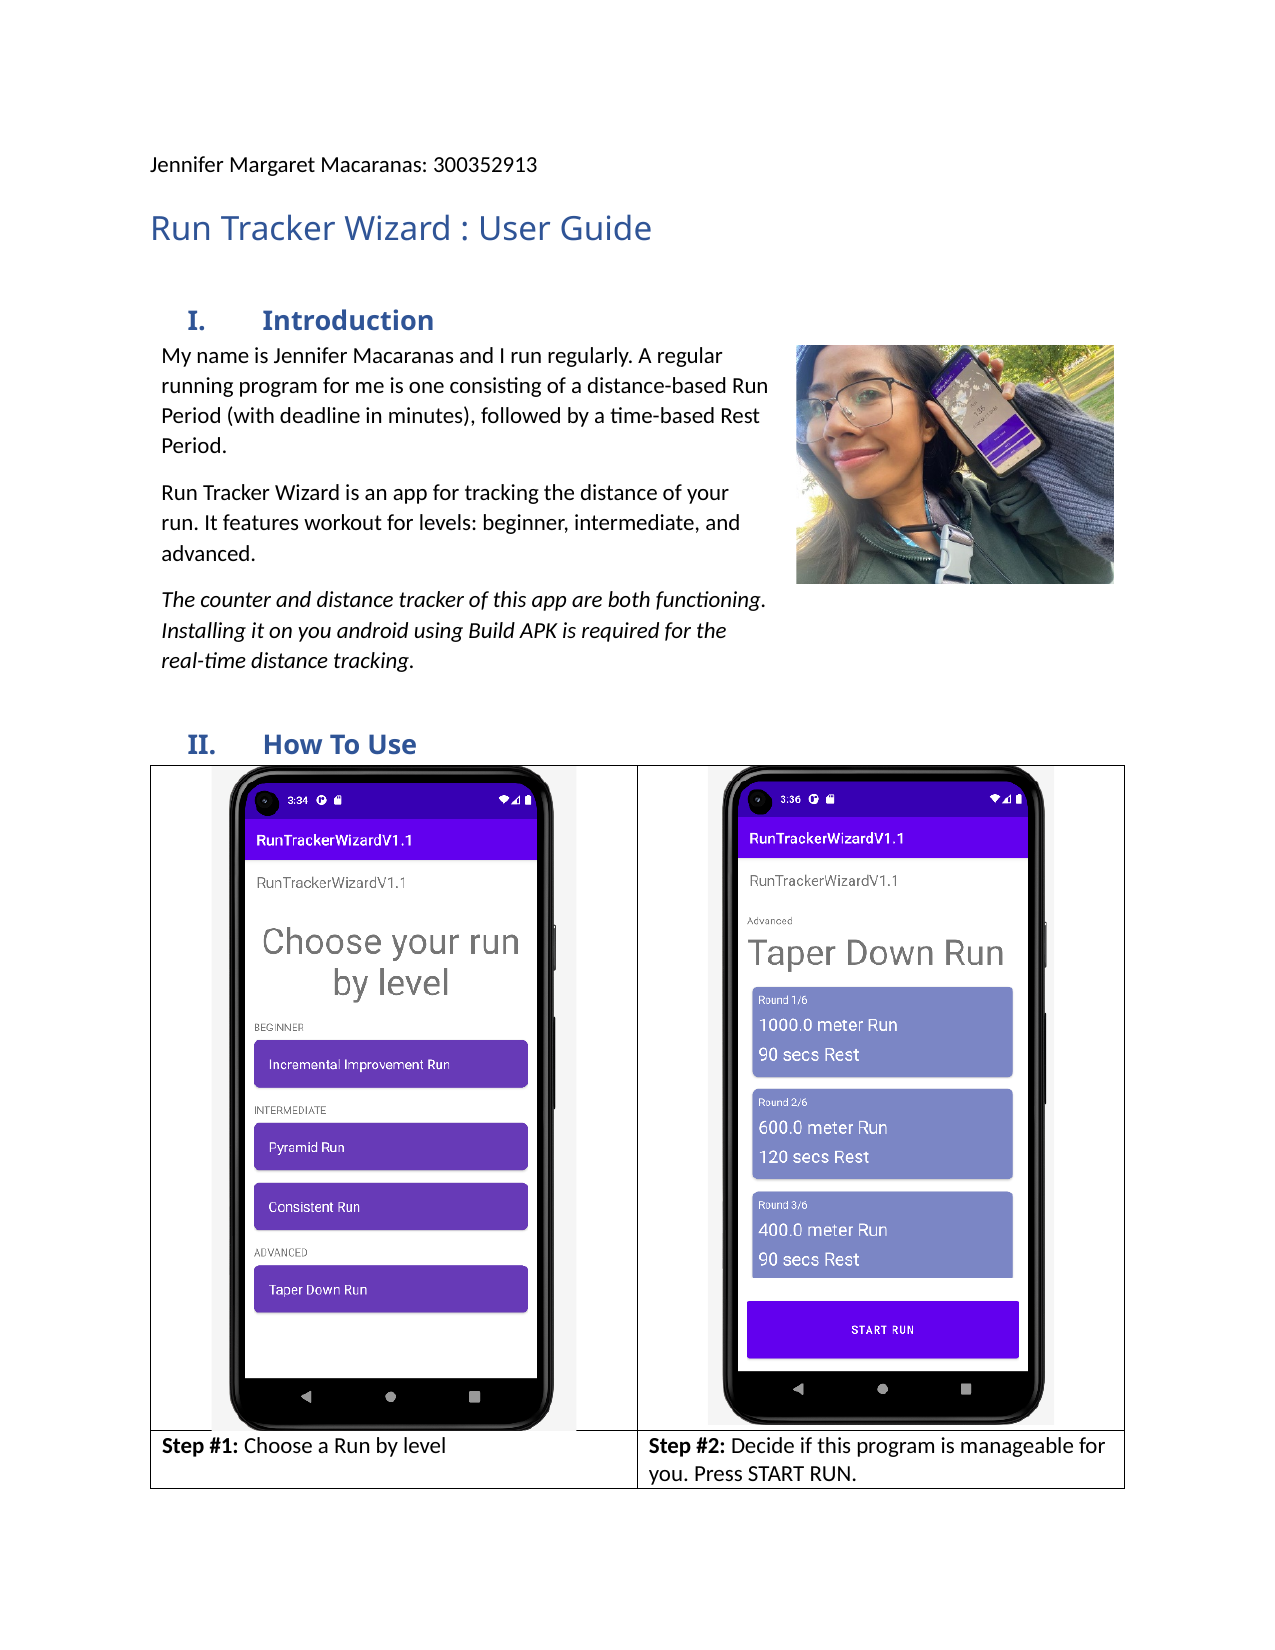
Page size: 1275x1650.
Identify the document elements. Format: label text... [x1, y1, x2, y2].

table_header [577, 766, 637, 1430]
subtitle Introduction [187, 301, 1125, 338]
text Jennifer Margaret Macaranas: 300352913 [150, 150, 1125, 178]
picture [796, 345, 1114, 584]
table_header [151, 766, 211, 1430]
picture [211, 766, 577, 1431]
table_cell Step #1: Choose a Run by level [151, 1431, 637, 1487]
subtitle Run Tracker Wizard : User Guide [150, 205, 1125, 251]
subtitle How To Use [187, 725, 1125, 762]
table_header My name is Jennifer Macaranas and I run regularly. A regular running program for me is one consisting of a distance-based Run Period (with deadline in minutes), followed by a time-based Rest Period. Run Tracker Wizard is an app for tracking the distance of your run. It features workout for levels: beginner, intermediate, and advanced. The counter and distance tracker of this app are both functioning. Installing it on you android using Build APK is required for the real-time distance tracking. [150, 341, 784, 721]
table_header [784, 341, 1125, 721]
table_header [638, 766, 1124, 1430]
picture [707, 766, 1055, 1425]
table_cell Step #2: Decide if this program is manageable for you. Press START RUN. [638, 1431, 1124, 1487]
